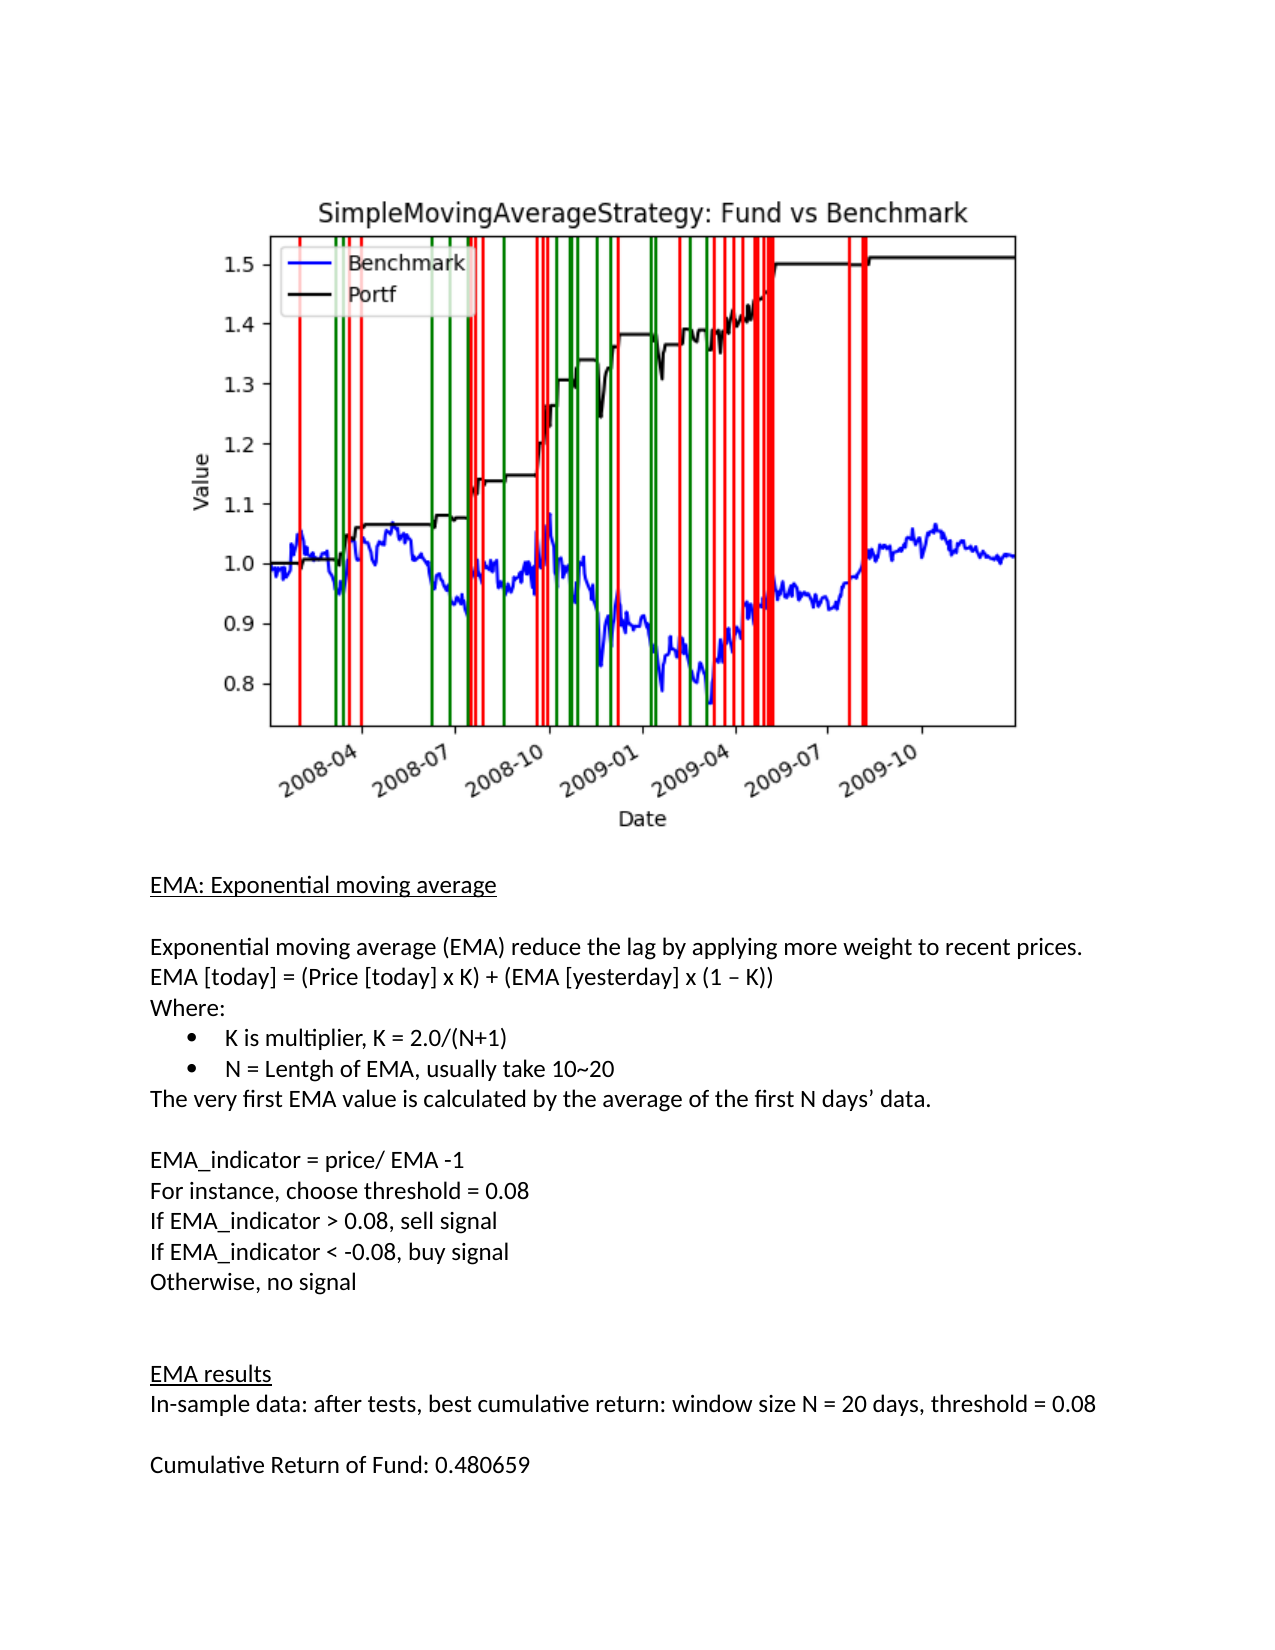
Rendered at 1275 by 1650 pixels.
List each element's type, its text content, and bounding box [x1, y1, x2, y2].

list N = Lentgh of EMA, usually take 10~20 [187, 1053, 1125, 1083]
text EMA [today] = (Price [today] x K) + (EMA [yesterday] x (1 – K)) [150, 961, 1125, 992]
text EMA: Exponential moving average [150, 870, 1125, 900]
text For instance, choose threshold = 0.08 [150, 1175, 1125, 1205]
text EMA_indicator = price/ EMA -1 [150, 1144, 1125, 1175]
text The very first EMA value is calculated by the average of the first N days’ data. [150, 1083, 1125, 1114]
text Exponential moving average (EMA) reduce the lag by applying more weight to recent prices. [150, 931, 1125, 961]
text If EMA_indicator > 0.08, sell signal [150, 1205, 1125, 1236]
text EMA results [150, 1358, 1125, 1388]
text Otherwise, no signal [150, 1266, 1125, 1297]
text In-sample data: after tests, best cumulative return: window size N = 20 days, threshold = 0.08 [150, 1388, 1125, 1419]
picture [150, 150, 1111, 870]
list K is multiplier, K = 2.0/(N+1) [187, 1022, 1125, 1053]
text Cumulative Return of Fund: 0.480659 [150, 1449, 1125, 1480]
text If EMA_indicator < -0.08, buy signal [150, 1236, 1125, 1266]
text Where: [150, 992, 1125, 1022]
